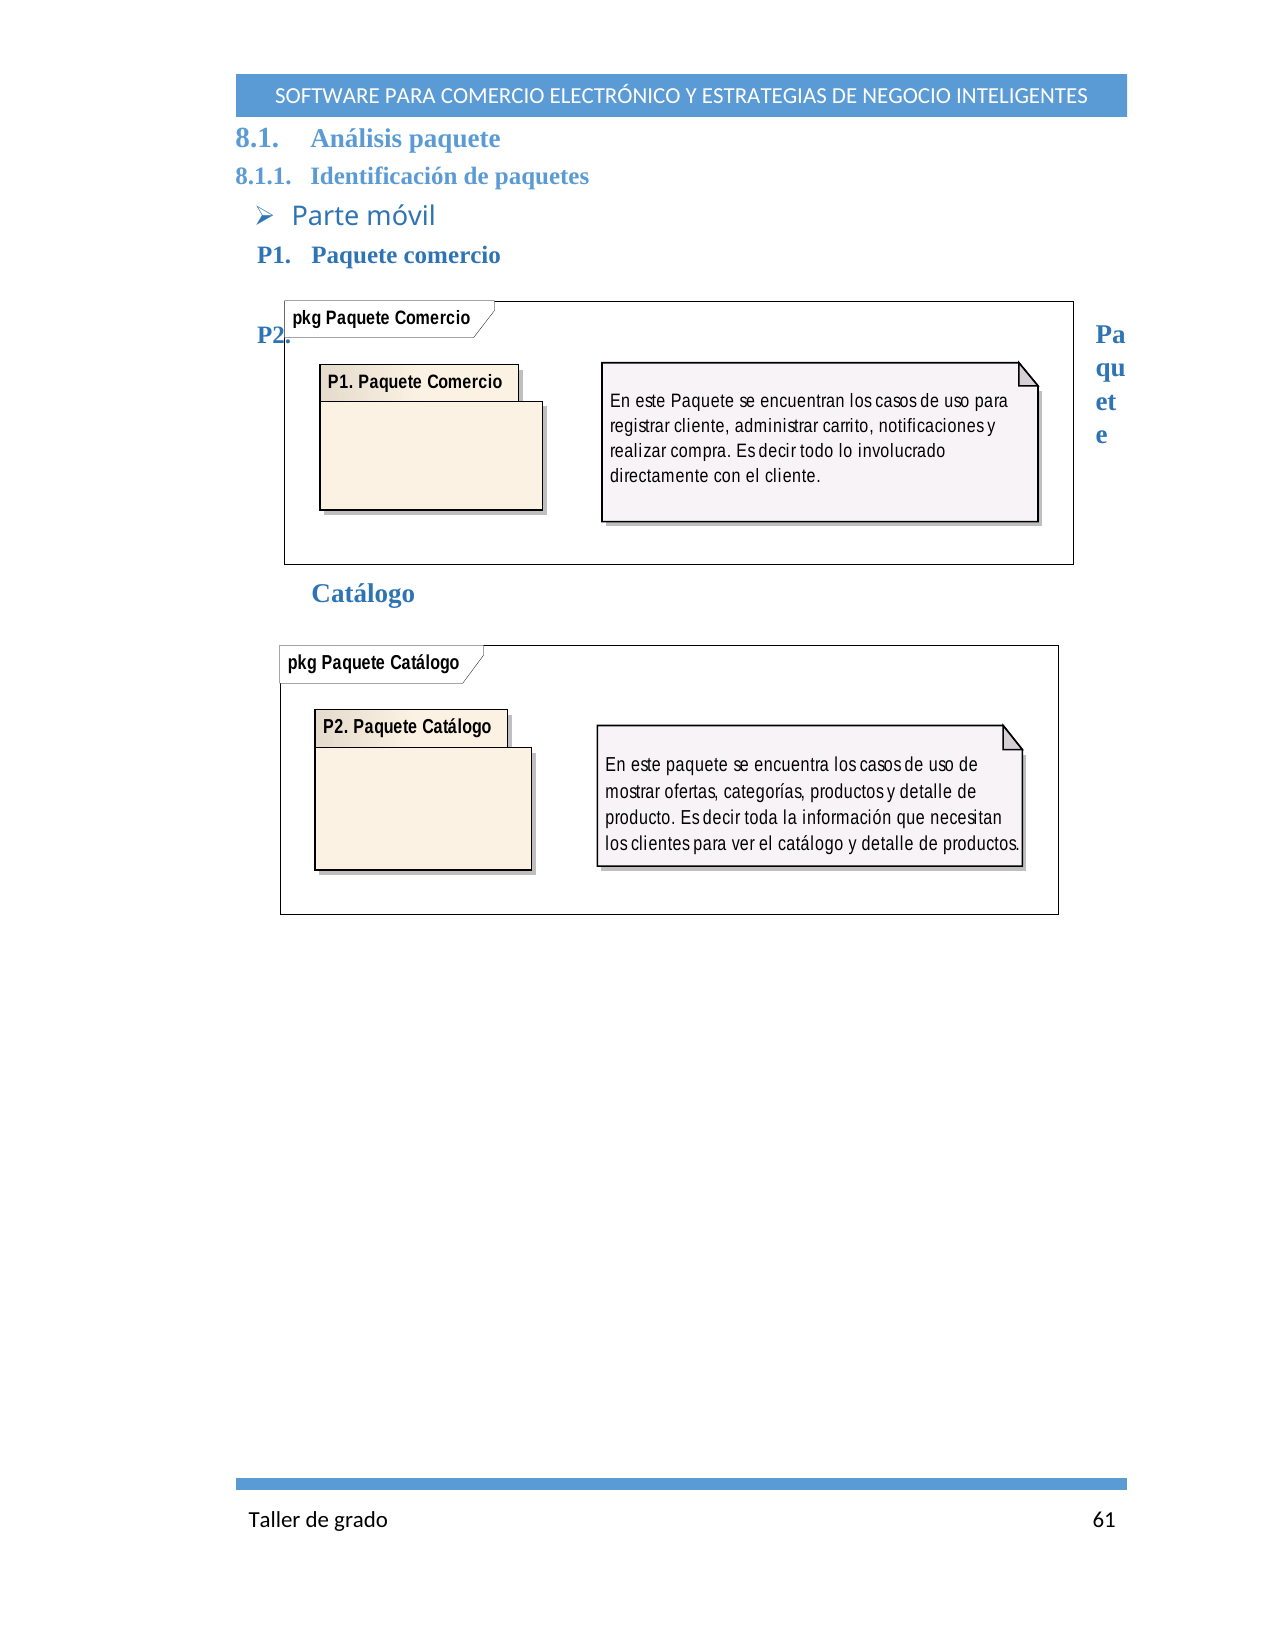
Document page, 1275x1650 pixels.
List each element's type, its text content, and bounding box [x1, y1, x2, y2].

subtitle Parte móvil [254, 196, 1127, 233]
subtitle Identificación de paquetes [235, 161, 1127, 190]
subtitle Análisis paquete [235, 102, 1127, 154]
subtitle Paquete comercio [274, 240, 1127, 269]
subtitle Paquete Catálogo [274, 318, 1127, 608]
